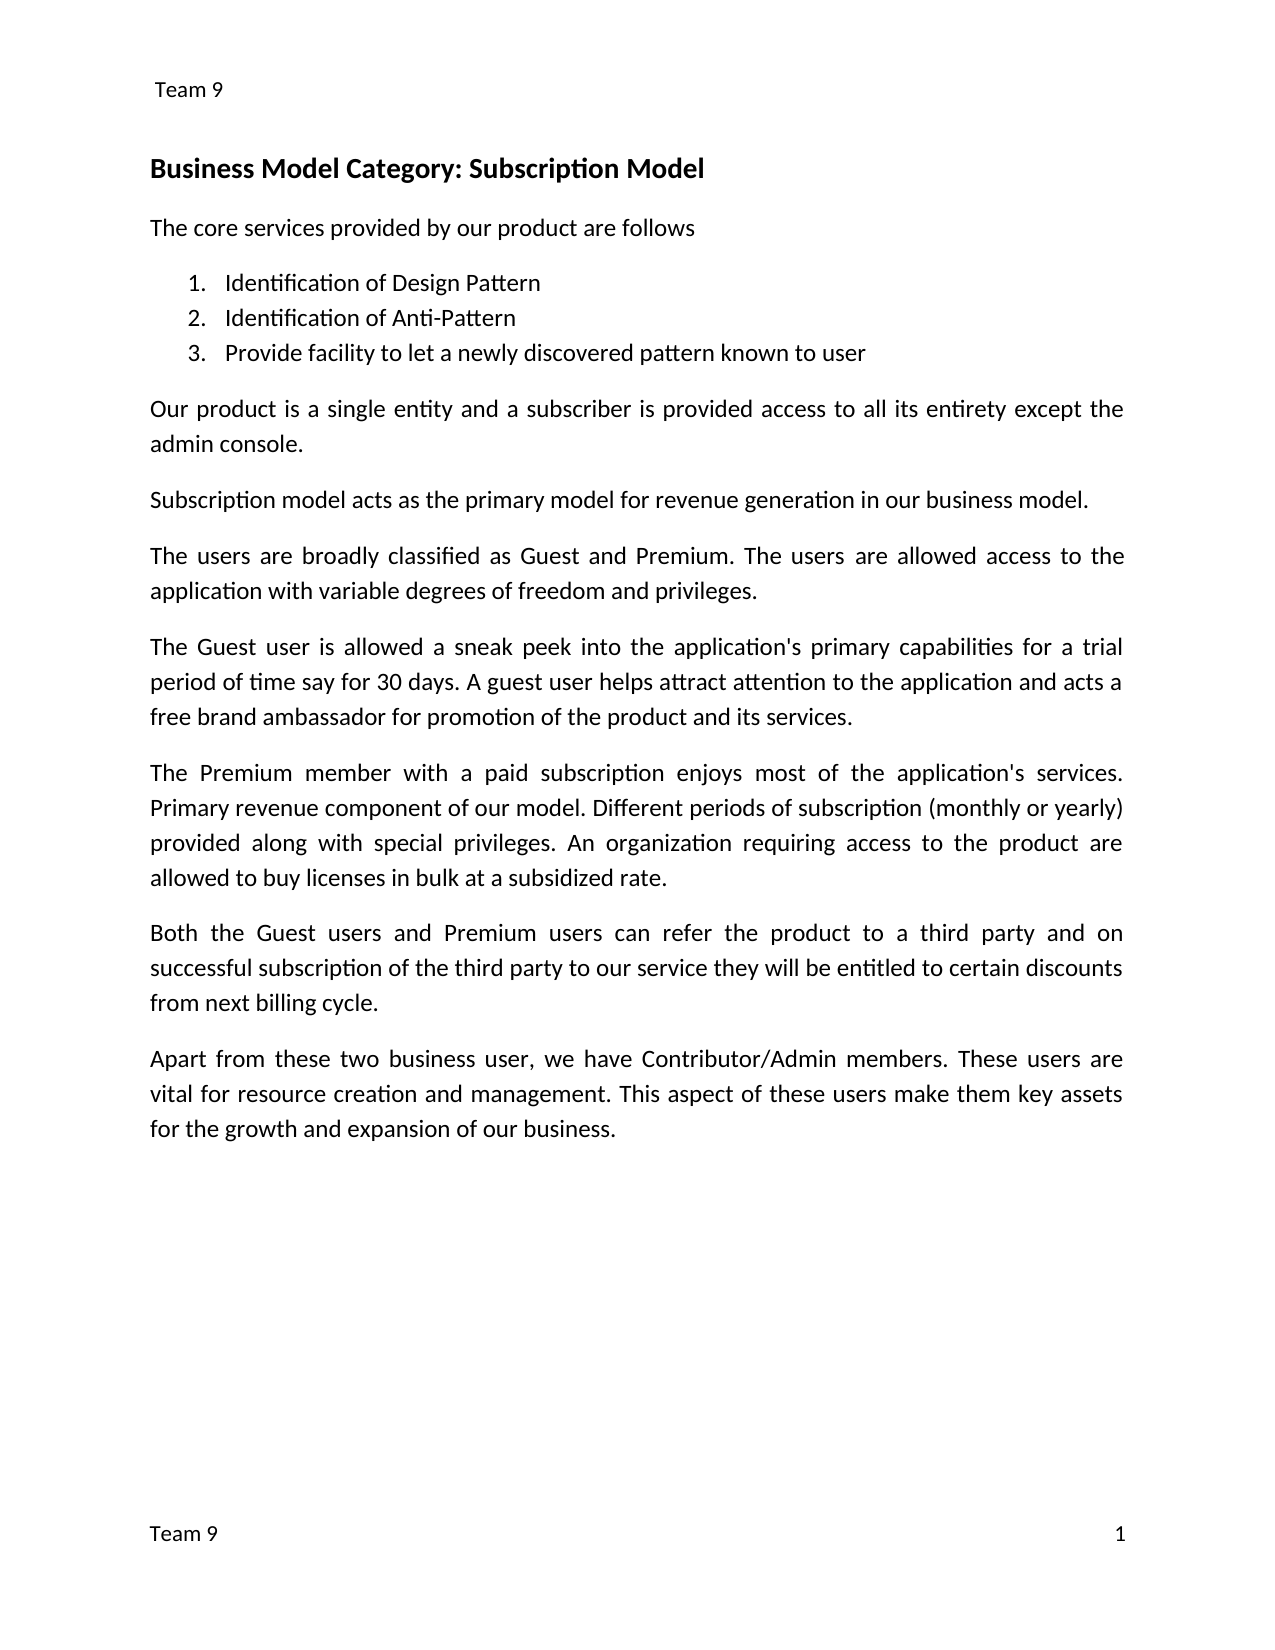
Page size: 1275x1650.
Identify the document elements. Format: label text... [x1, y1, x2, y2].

list Provide facility to let a newly discovered pattern known to user [187, 338, 1125, 368]
text Business Model Category: Subscription Model [150, 150, 1125, 186]
text Both the Guest users and Premium users can refer the product to a third party and on successful subscription of the third party to our service they will be entitled to certain discounts from next billing cycle. [150, 918, 1125, 1018]
text Apart from these two business user, we have Contributor/Admin members. These users are vital for resource creation and management. This aspect of these users make them key assets for the growth and expansion of our business. [150, 1043, 1125, 1144]
text The users are broadly classified as Guest and Premium. The users are allowed access to the application with variable degrees of freedom and privileges. [150, 540, 1125, 606]
text The Premium member with a paid subscription enjoys most of the application's services. Primary revenue component of our model. Different periods of subscription (monthly or yearly) provided along with special privileges. An organization requiring access to the product are allowed to buy licenses in bulk at a subsidized rate. [150, 757, 1125, 892]
text Subscription model acts as the primary model for revenue generation in our business model. [150, 484, 1125, 515]
list Identification of Design Pattern [187, 268, 1125, 298]
list Identification of Anti-Pattern [187, 303, 1125, 333]
text Our product is a single entity and a subscriber is provided access to all its entirety except the admin console. [150, 393, 1125, 459]
text The core services provided by our product are follows [150, 212, 1125, 242]
text The Guest user is allowed a sneak peek into the application's primary capabilities for a trial period of time say for 30 days. A guest user helps attract attention to the application and acts a free brand ambassador for promotion of the product and its services. [150, 631, 1125, 731]
